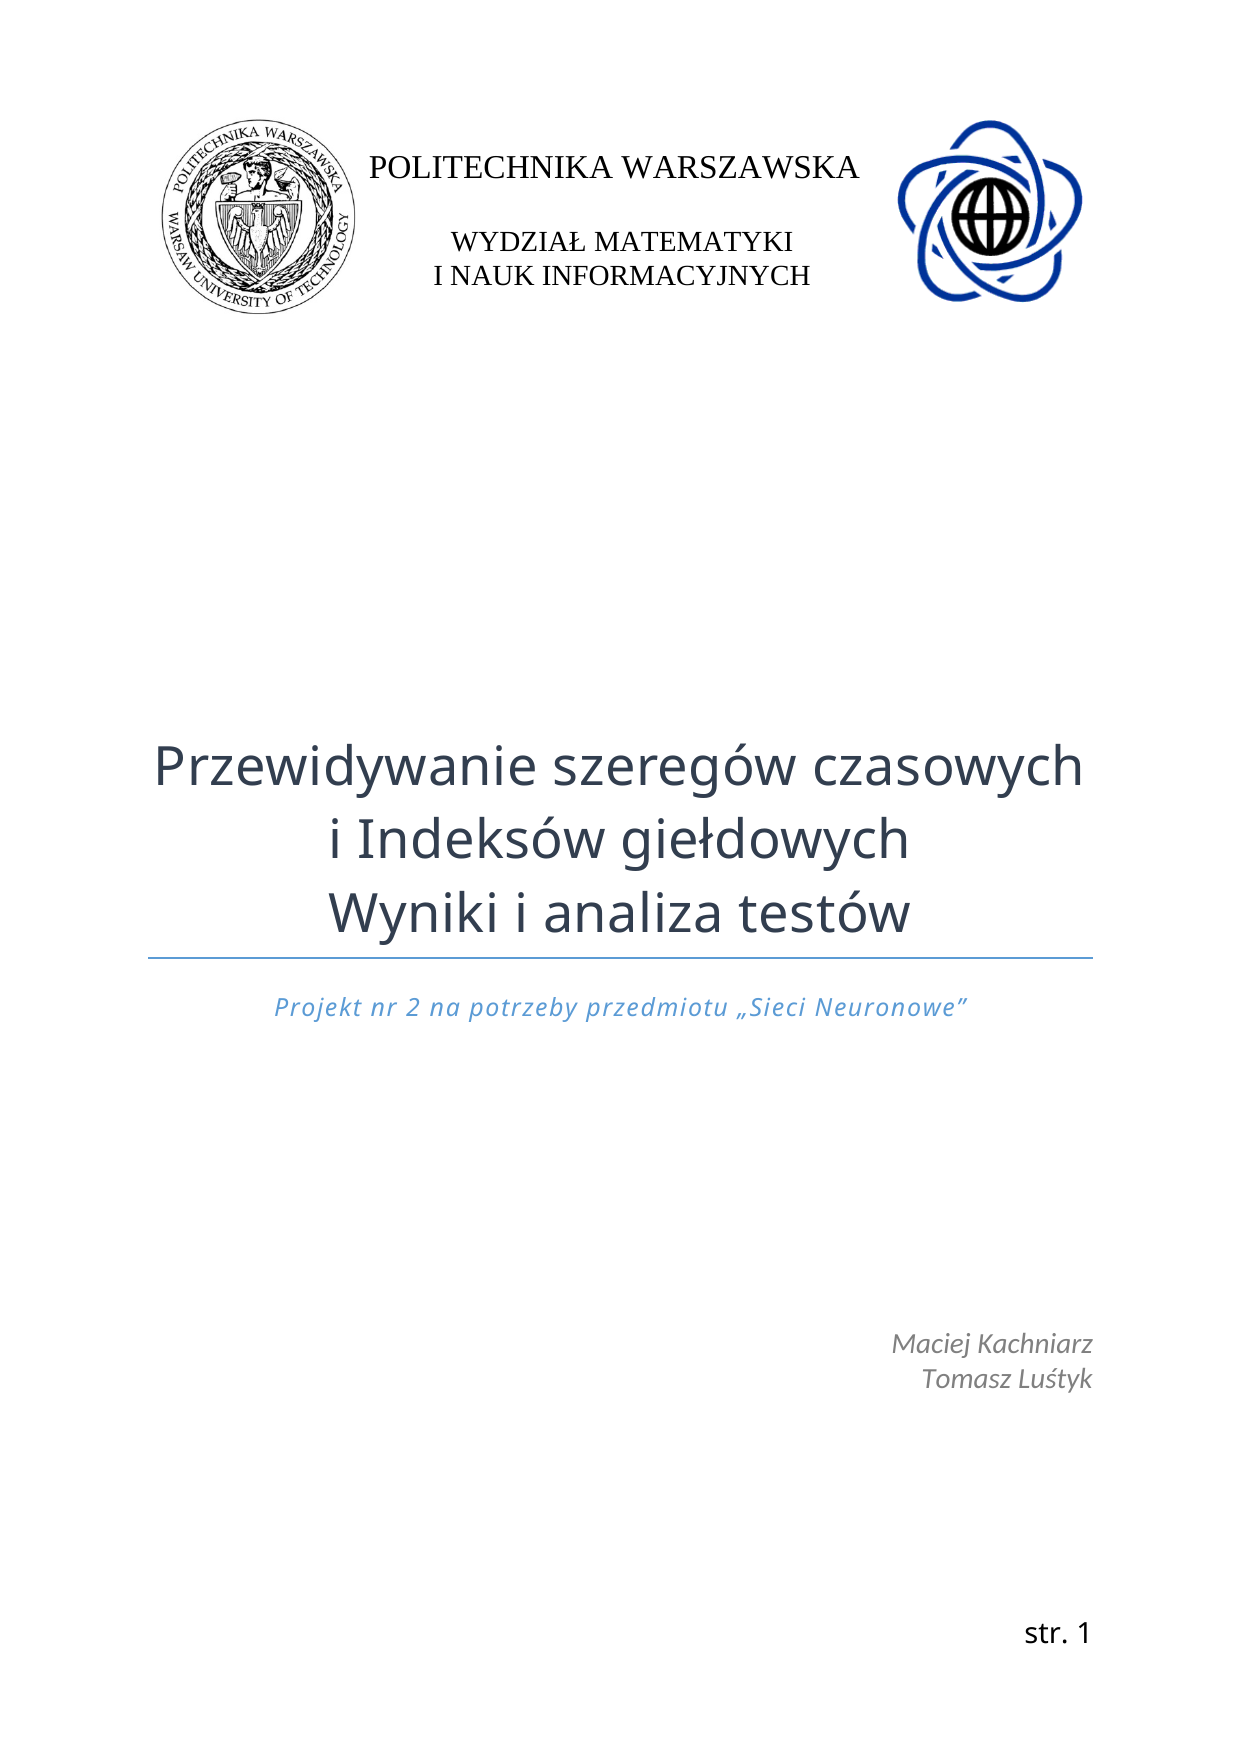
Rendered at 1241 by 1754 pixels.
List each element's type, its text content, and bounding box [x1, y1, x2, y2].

picture [893, 186, 1086, 224]
picture [893, 291, 1086, 308]
picture [153, 186, 363, 224]
title Wyniki i analiza testów [148, 874, 1093, 957]
picture [153, 291, 363, 322]
text Tomasz Luśtyk [148, 1360, 1093, 1396]
text Maciej Kachniarz [148, 1325, 1093, 1360]
title Przewidywanie szeregów czasowych i Indeksów giełdowych [148, 727, 1093, 874]
text POLITECHNIKA WARSZAWSKA [148, 148, 1093, 186]
picture [893, 117, 1086, 148]
subtitle Projekt nr 2 na potrzeby przedmiotu „Sieci Neuronowe” [148, 990, 1093, 1024]
picture [153, 111, 363, 148]
text WYDZIAŁ MATEMATYKI I NAUK INFORMACYJNYCH [148, 224, 1093, 291]
